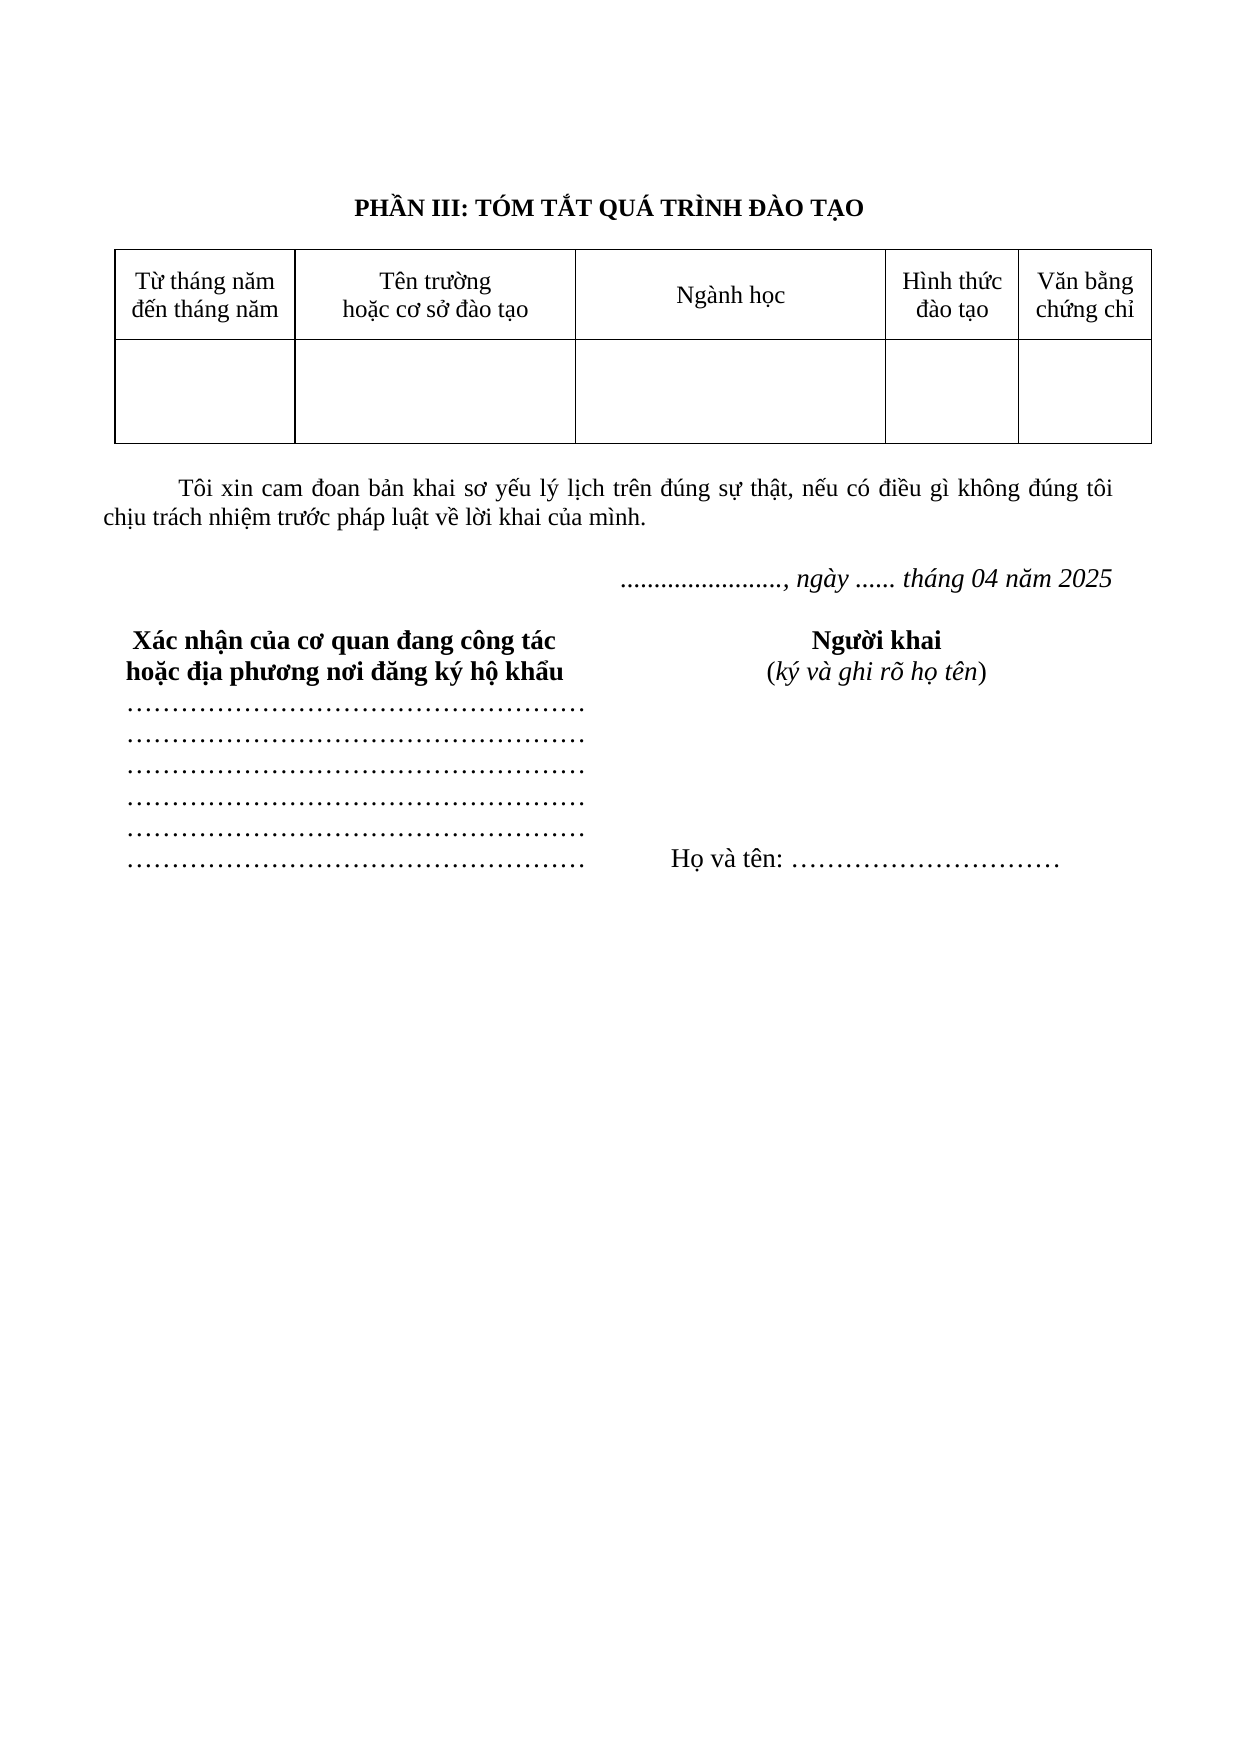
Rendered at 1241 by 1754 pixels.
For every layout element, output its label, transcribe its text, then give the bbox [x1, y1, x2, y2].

table_header Xác nhận của cơ quan đang công tác hoặc địa phương nơi đăng ký hộ khẩu …………………………………………… …………………………………………… …………………………………………… …………………………………………… …………………………………………… …………………………………………… [114, 624, 616, 873]
table_header Văn bằng chứng chỉ [1019, 250, 1151, 339]
table_header Hình thức đào tạo [886, 250, 1018, 339]
table_cell [116, 340, 294, 443]
text ........................, ngày ...... tháng 04 năm 2025 [103, 562, 1116, 593]
table_header Ngành học [576, 250, 885, 339]
table_header Từ tháng năm đến tháng năm [116, 250, 294, 339]
text Tôi xin cam đoan bản khai sơ yếu lý lịch trên đúng sự thật, nếu có điều gì không đúng tôi chịu trách nhiệm trước pháp luật về lời khai của mình. [103, 473, 1116, 531]
table_cell [576, 340, 885, 443]
table_header Người khai (ký và ghi rõ họ tên) Họ và tên: ………………………… [616, 624, 1116, 873]
table_header Tên trường hoặc cơ sở đào tạo [296, 250, 575, 339]
table_cell [1019, 340, 1151, 443]
table_cell [886, 340, 1018, 443]
table_cell [296, 340, 575, 443]
text PHẦN III: TÓM TẮT QUÁ TRÌNH ĐÀO TẠO [103, 193, 1116, 222]
